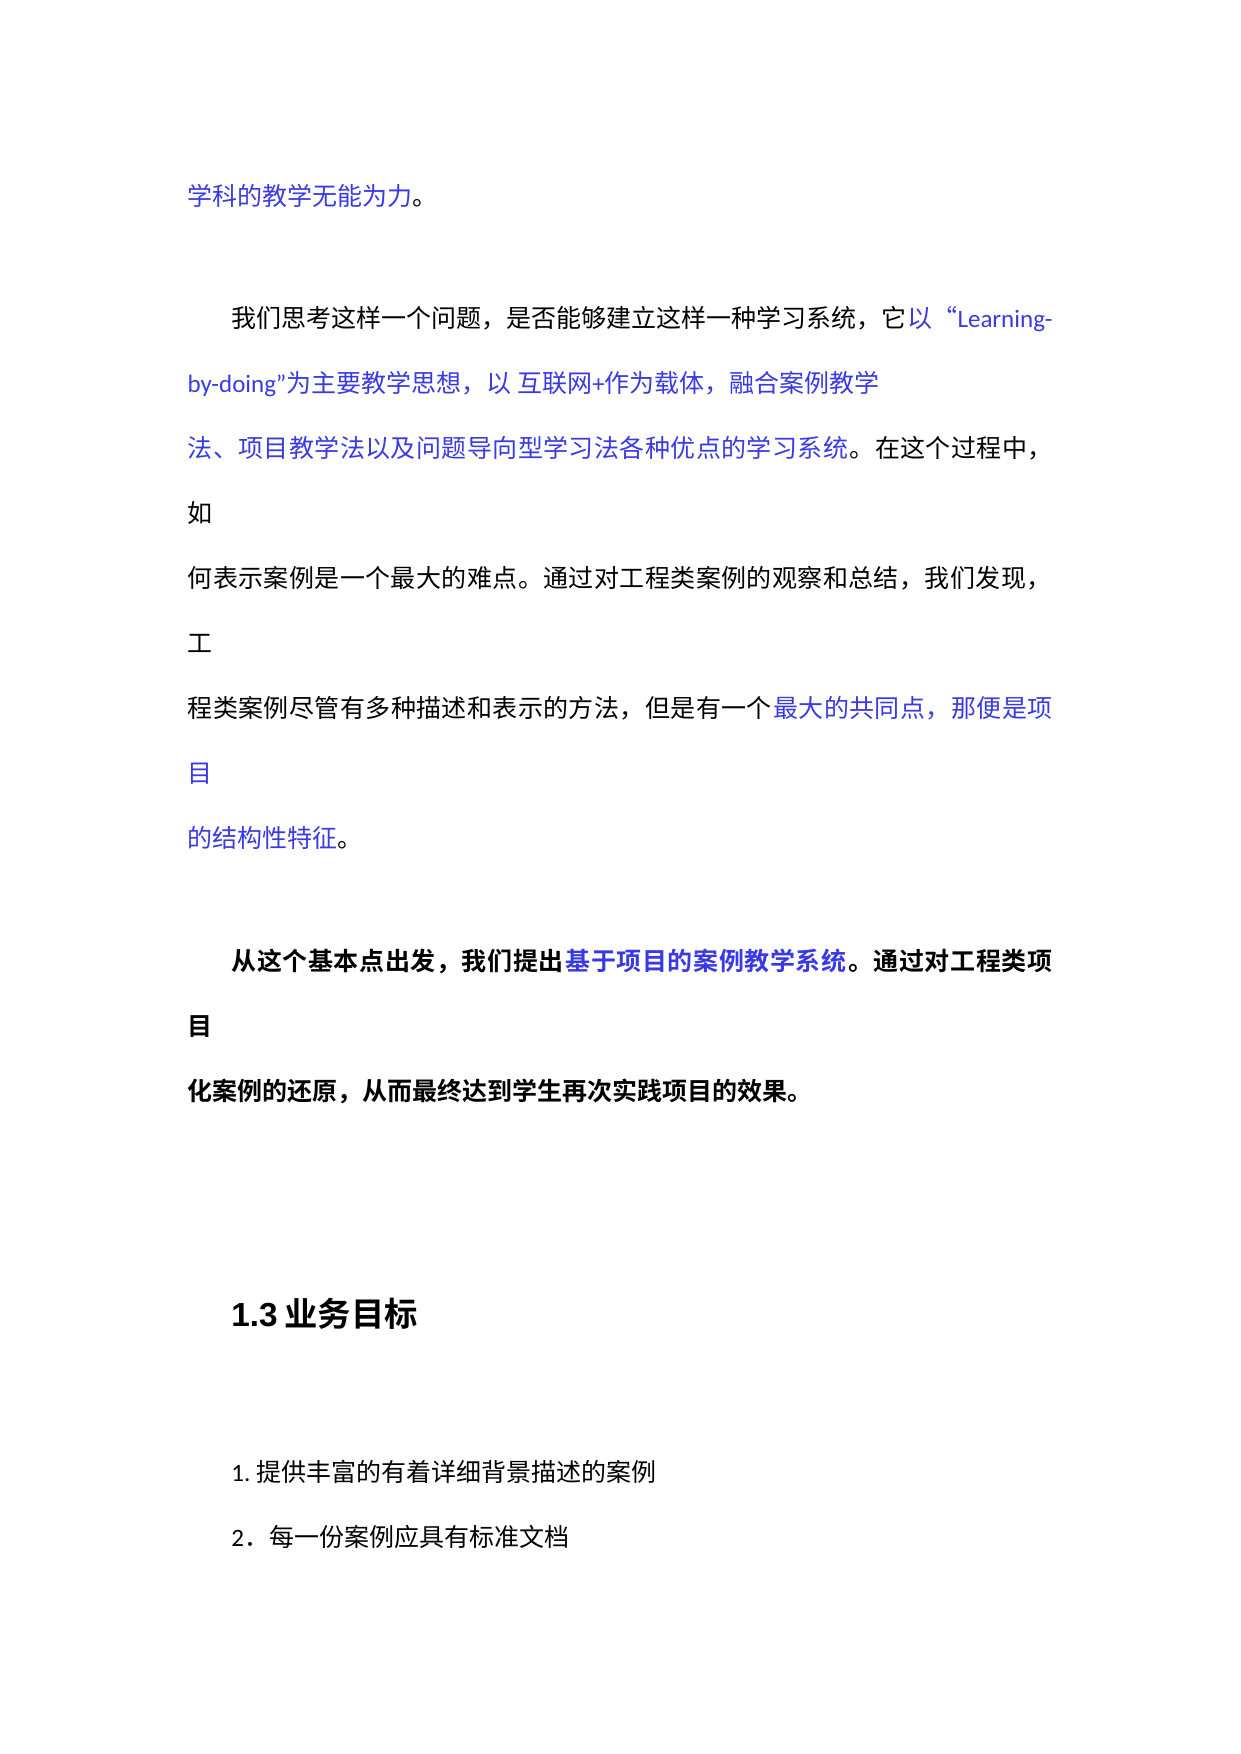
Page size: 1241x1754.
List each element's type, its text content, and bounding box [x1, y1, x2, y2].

text 学科的教学无能为力。 [187, 162, 1053, 227]
text 2．每一份案例应具有标准文档 [187, 1503, 1053, 1568]
text 法、项目教学法以及问题导向型学习法各种优点的学习系统。在这个过程中，如 [187, 414, 1053, 544]
text 程类案例尽管有多种描述和表示的方法，但是有一个最大的共同点，那便是项目 [187, 674, 1053, 804]
text 1. 提供丰富的有着详细背景描述的案例 [187, 1438, 1053, 1503]
text 从这个基本点出发，我们提出基于项目的案例教学系统。通过对工程类项目 [187, 927, 1053, 1057]
text 的结构性特征。 [187, 804, 1053, 869]
text 我们思考这样一个问题，是否能够建立这样一种学习系统，它以“Learning-by-doing”为主要教学思想，以 互联网+作为载体，融合案例教学 [187, 284, 1053, 414]
subtitle 1.3业务目标 [187, 1279, 1053, 1344]
text 化案例的还原，从而最终达到学生再次实践项目的效果。 [187, 1057, 1053, 1122]
text 何表示案例是一个最大的难点。通过对工程类案例的观察和总结，我们发现，工 [187, 544, 1053, 674]
